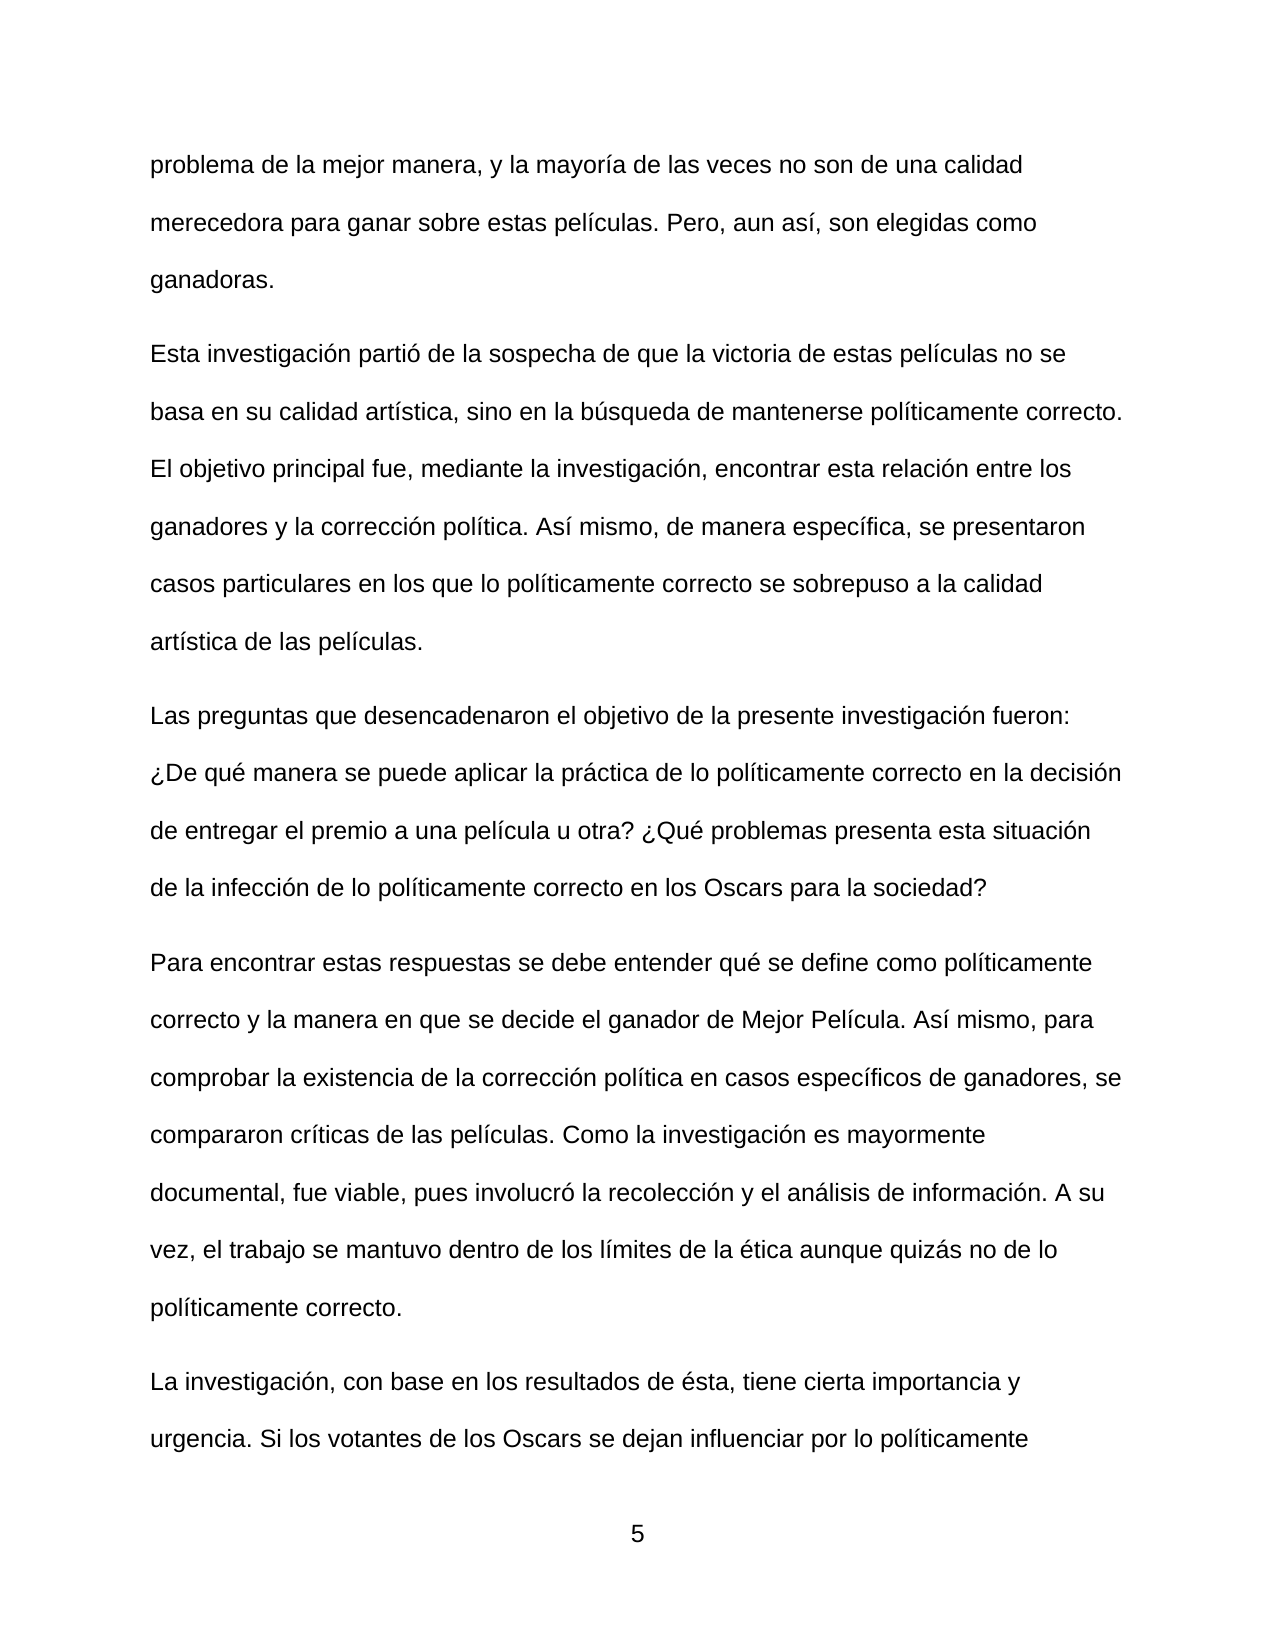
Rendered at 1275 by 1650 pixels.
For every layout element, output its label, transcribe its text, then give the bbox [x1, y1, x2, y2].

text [150, 1367, 1125, 1453]
text Para encontrar estas respuestas se debe entender qué se define como políticamente correcto y la manera en que se decide el ganador de Mejor Película. Así mismo, para comprobar la existencia de la corrección política en casos específicos de ganadores, se compararon críticas de las películas. Como la investigación es mayormente documental, fue viable, pues involucró la recolección y el análisis de información. A su vez, el trabajo se mantuvo dentro de los límites de la ética aunque quizás no de lo políticamente correcto. [150, 947, 1125, 1321]
text Esta investigación partió de la sospecha de que la victoria de estas películas no se basa en su calidad artística, sino en la búsqueda de mantenerse políticamente correcto. El objetivo principal fue, mediante la investigación, encontrar esta relación entre los ganadores y la corrección política. Así mismo, de manera específica, se presentaron casos particulares en los que lo políticamente correcto se sobrepuso a la calidad artística de las películas. [150, 339, 1125, 655]
text Las preguntas que desencadenaron el objetivo de la presente investigación fueron: ¿De qué manera se puede aplicar la práctica de lo políticamente correcto en la decisión de entregar el premio a una película u otra? ¿Qué problemas presenta esta situación de la infección de lo políticamente correcto en los Oscars para la sociedad? [150, 701, 1125, 902]
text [150, 150, 1125, 294]
